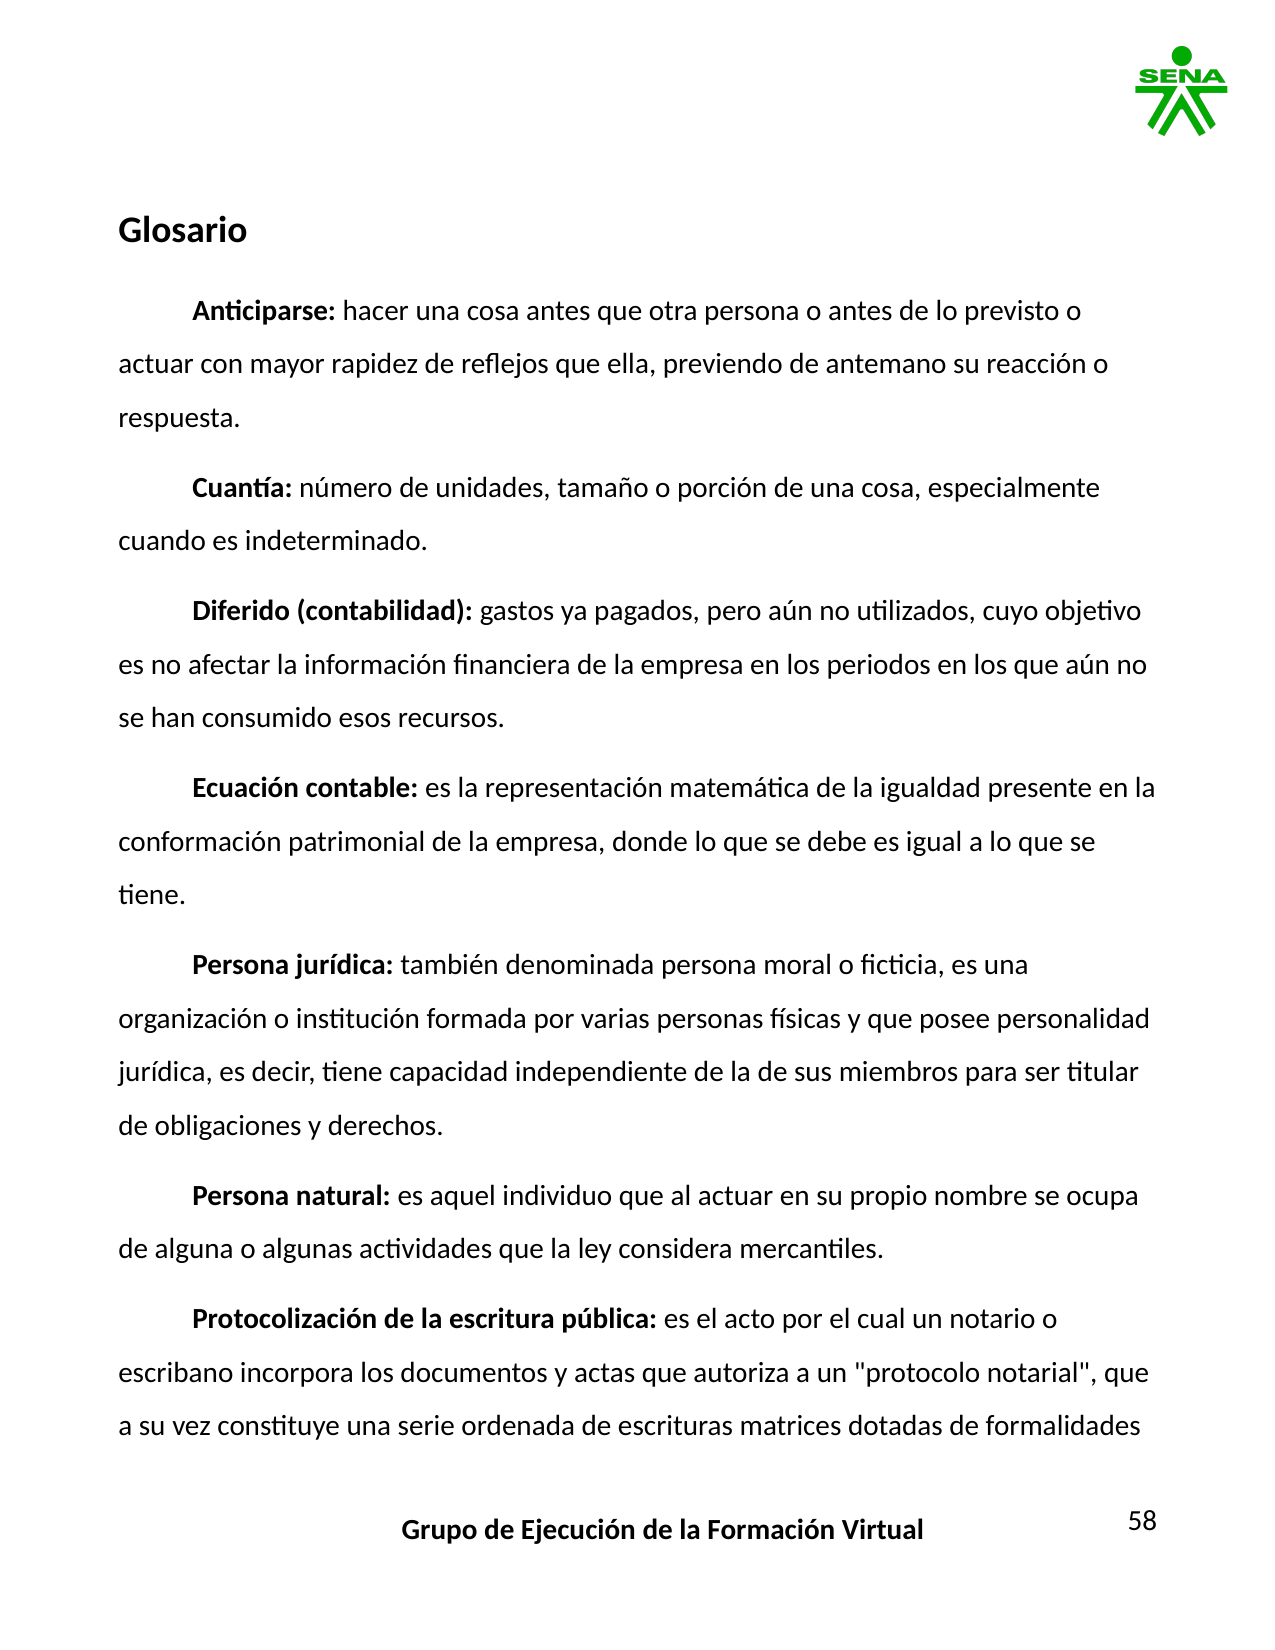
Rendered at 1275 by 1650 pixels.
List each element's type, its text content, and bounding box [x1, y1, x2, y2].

text Cuantía: número de unidades, tamaño o porción de una cosa, especialmente cuando es indeterminado. [118, 469, 1157, 558]
picture [1135, 46, 1228, 136]
text Anticiparse: hacer una cosa antes que otra persona o antes de lo previsto o actuar con mayor rapidez de reflejos que ella, previendo de antemano su reacción o respuesta. [118, 292, 1157, 434]
text Persona jurídica: también denominada persona moral o ficticia, es una organización o institución formada por varias personas físicas y que posee personalidad jurídica, es decir, tiene capacidad independiente de la de sus miembros para ser titular de obligaciones y derechos. [118, 946, 1157, 1142]
text Persona natural: es aquel individuo que al actuar en su propio nombre se ocupa de alguna o algunas actividades que la ley considera mercantiles. [118, 1177, 1157, 1266]
text Ecuación contable: es la representación matemática de la igualdad presente en la conformación patrimonial de la empresa, donde lo que se debe es igual a lo que se tiene. [118, 769, 1157, 912]
text Diferido (contabilidad): gastos ya pagados, pero aún no utilizados, cuyo objetivo es no afectar la información financiera de la empresa en los periodos en los que aún no se han consumido esos recursos. [118, 592, 1157, 735]
text Glosario [118, 206, 1157, 252]
